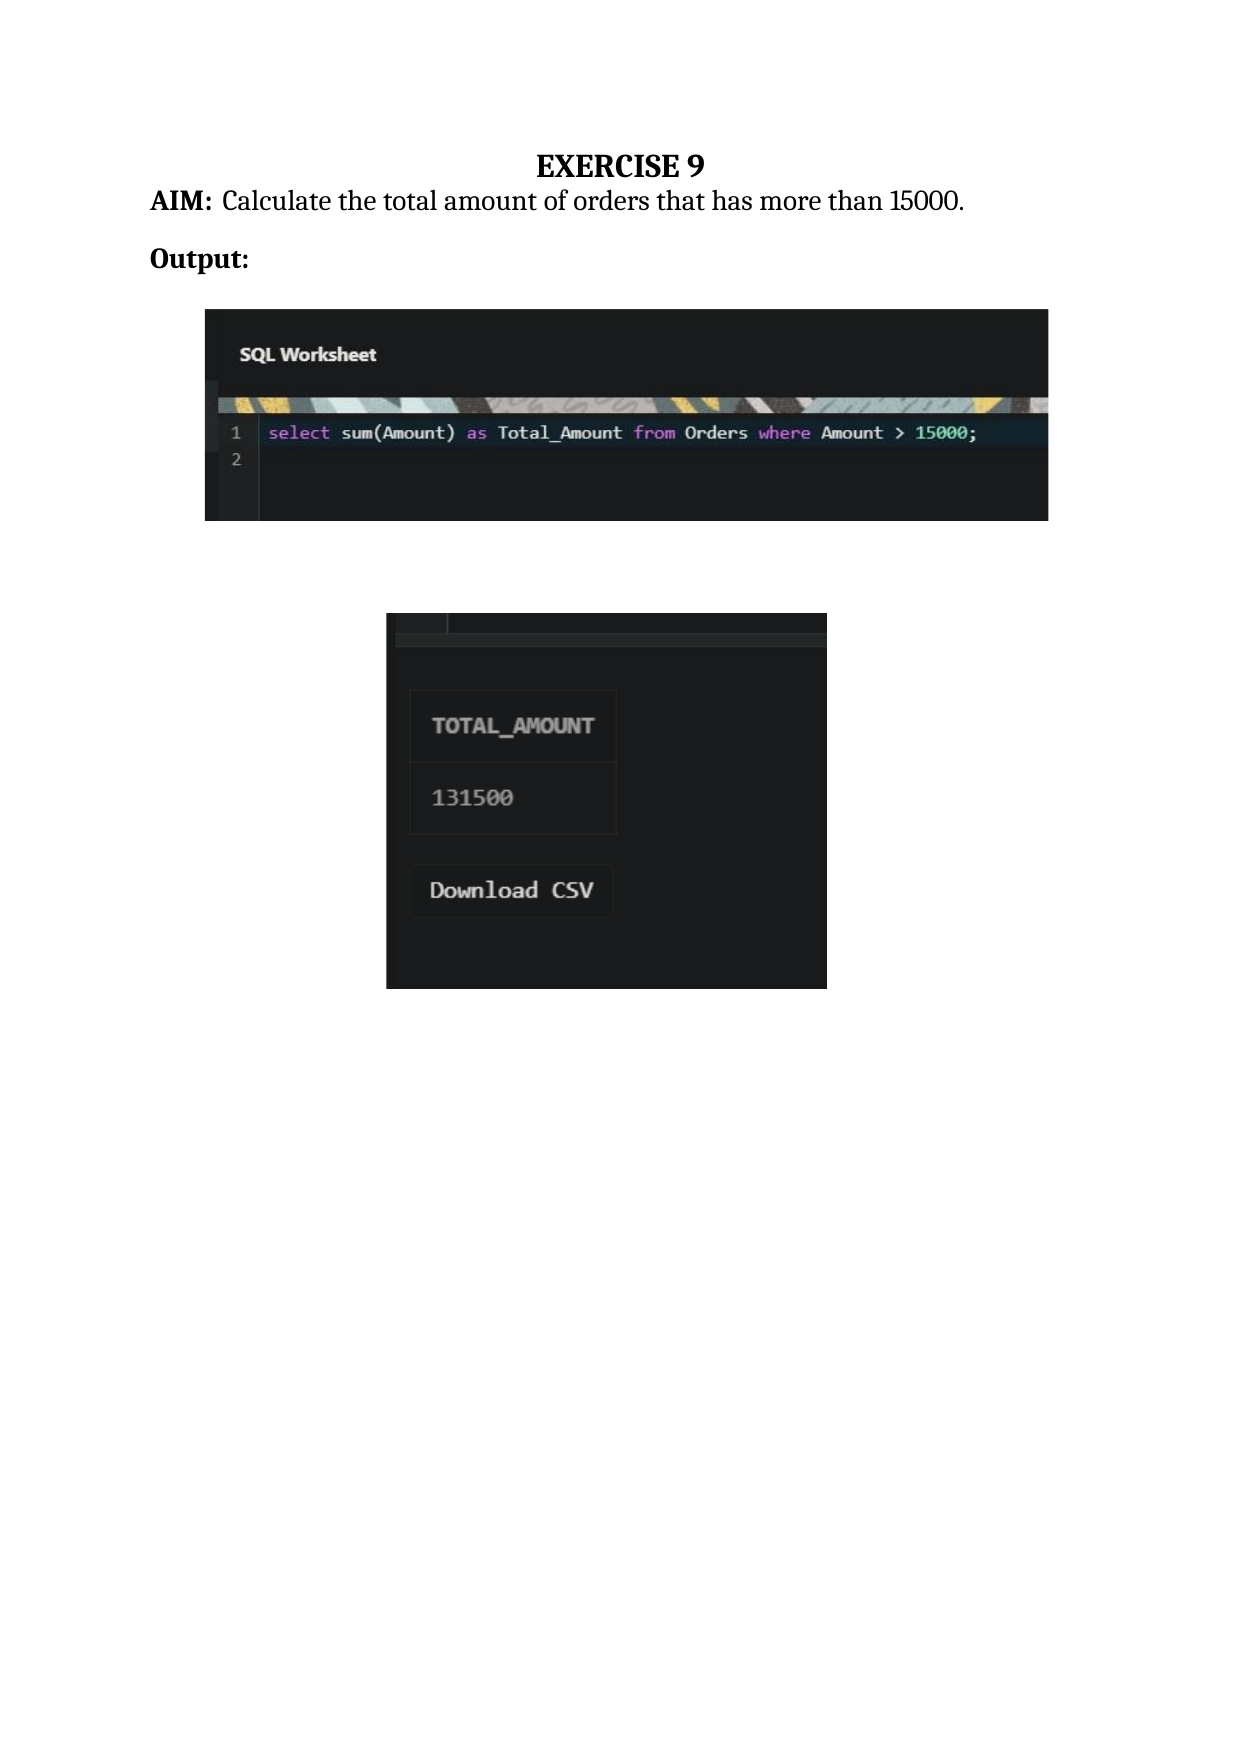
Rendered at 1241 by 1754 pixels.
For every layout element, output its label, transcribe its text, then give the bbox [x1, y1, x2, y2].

subtitle Output: [150, 242, 1215, 275]
text AIM: Calculate the total amount of orders that has more than 15000. [150, 183, 1215, 217]
picture [204, 309, 1049, 521]
picture [386, 613, 827, 989]
